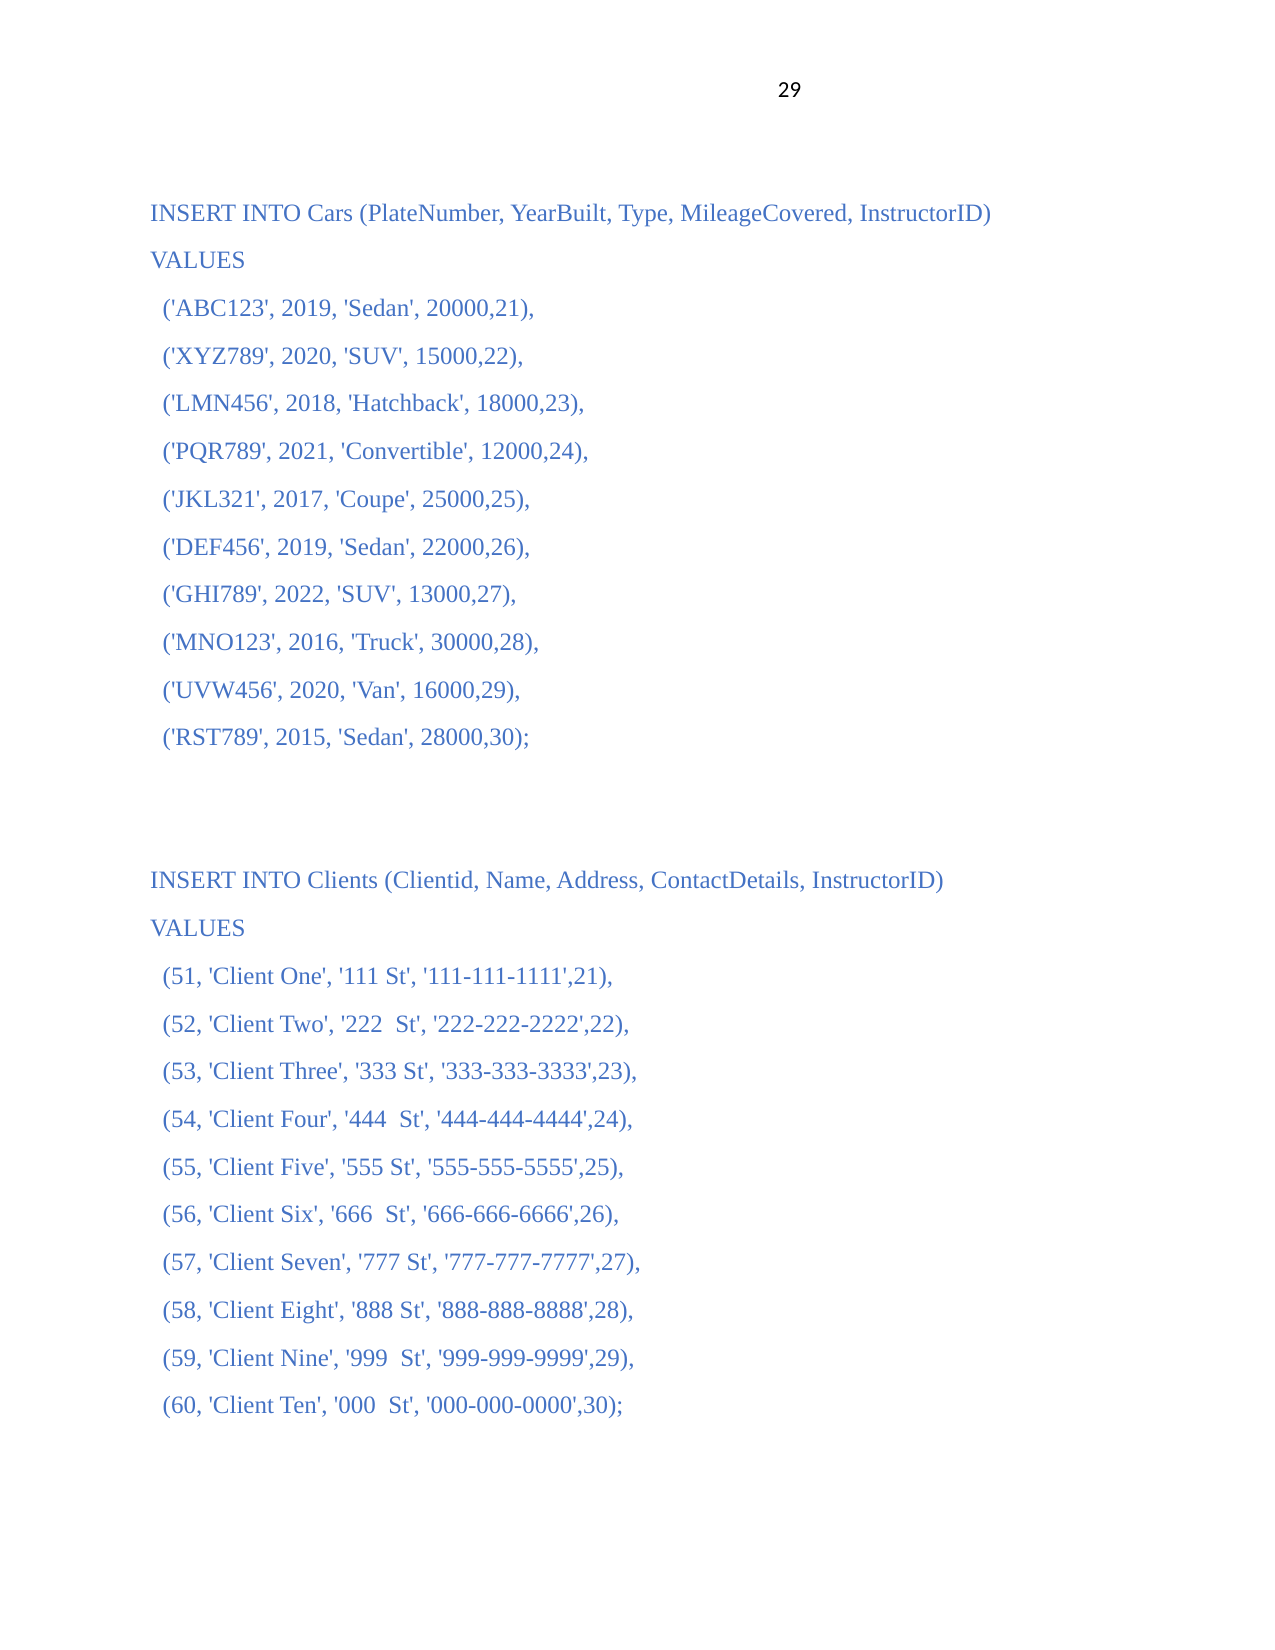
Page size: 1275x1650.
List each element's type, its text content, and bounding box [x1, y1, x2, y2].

text (60, 'Client Ten', '000 St', '000-000-0000',30); [150, 1390, 1125, 1419]
text (59, 'Client Nine', '999 St', '999-999-9999',29), [150, 1343, 1125, 1371]
text ('PQR789', 2021, 'Convertible', 12000,24), [150, 436, 1125, 465]
text ('UVW456', 2020, 'Van', 16000,29), [150, 675, 1125, 703]
text INSERT INTO Cars (PlateNumber, YearBuilt, Type, MileageCovered, InstructorID) [150, 198, 1125, 226]
text ('DEF456', 2019, 'Sedan', 22000,26), [150, 532, 1125, 560]
text (55, 'Client Five', '555 St', '555-555-5555',25), [150, 1152, 1125, 1181]
text (51, 'Client One', '111 St', '111-111-1111',21), [150, 961, 1125, 990]
text ('RST789', 2015, 'Sedan', 28000,30); [150, 722, 1125, 751]
text ('MNO123', 2016, 'Truck', 30000,28), [150, 627, 1125, 656]
text ('ABC123', 2019, 'Sedan', 20000,21), [150, 293, 1125, 322]
text VALUES [150, 913, 1125, 942]
text ('GHI789', 2022, 'SUV', 13000,27), [150, 579, 1125, 608]
text (53, 'Client Three', '333 St', '333-333-3333',23), [150, 1056, 1125, 1085]
text ('XYZ789', 2020, 'SUV', 15000,22), [150, 341, 1125, 369]
text (56, 'Client Six', '666 St', '666-666-6666',26), [150, 1199, 1125, 1228]
text (58, 'Client Eight', '888 St', '888-888-8888',28), [150, 1295, 1125, 1324]
text (54, 'Client Four', '444 St', '444-444-4444',24), [150, 1104, 1125, 1133]
text ('LMN456', 2018, 'Hatchback', 18000,23), [150, 388, 1125, 417]
text (52, 'Client Two', '222 St', '222-222-2222',22), [150, 1009, 1125, 1037]
text (57, 'Client Seven', '777 St', '777-777-7777',27), [150, 1247, 1125, 1276]
text INSERT INTO Clients (Clientid, Name, Address, ContactDetails, InstructorID) [150, 866, 1125, 894]
text ('JKL321', 2017, 'Coupe', 25000,25), [150, 484, 1125, 513]
text VALUES [150, 245, 1125, 274]
